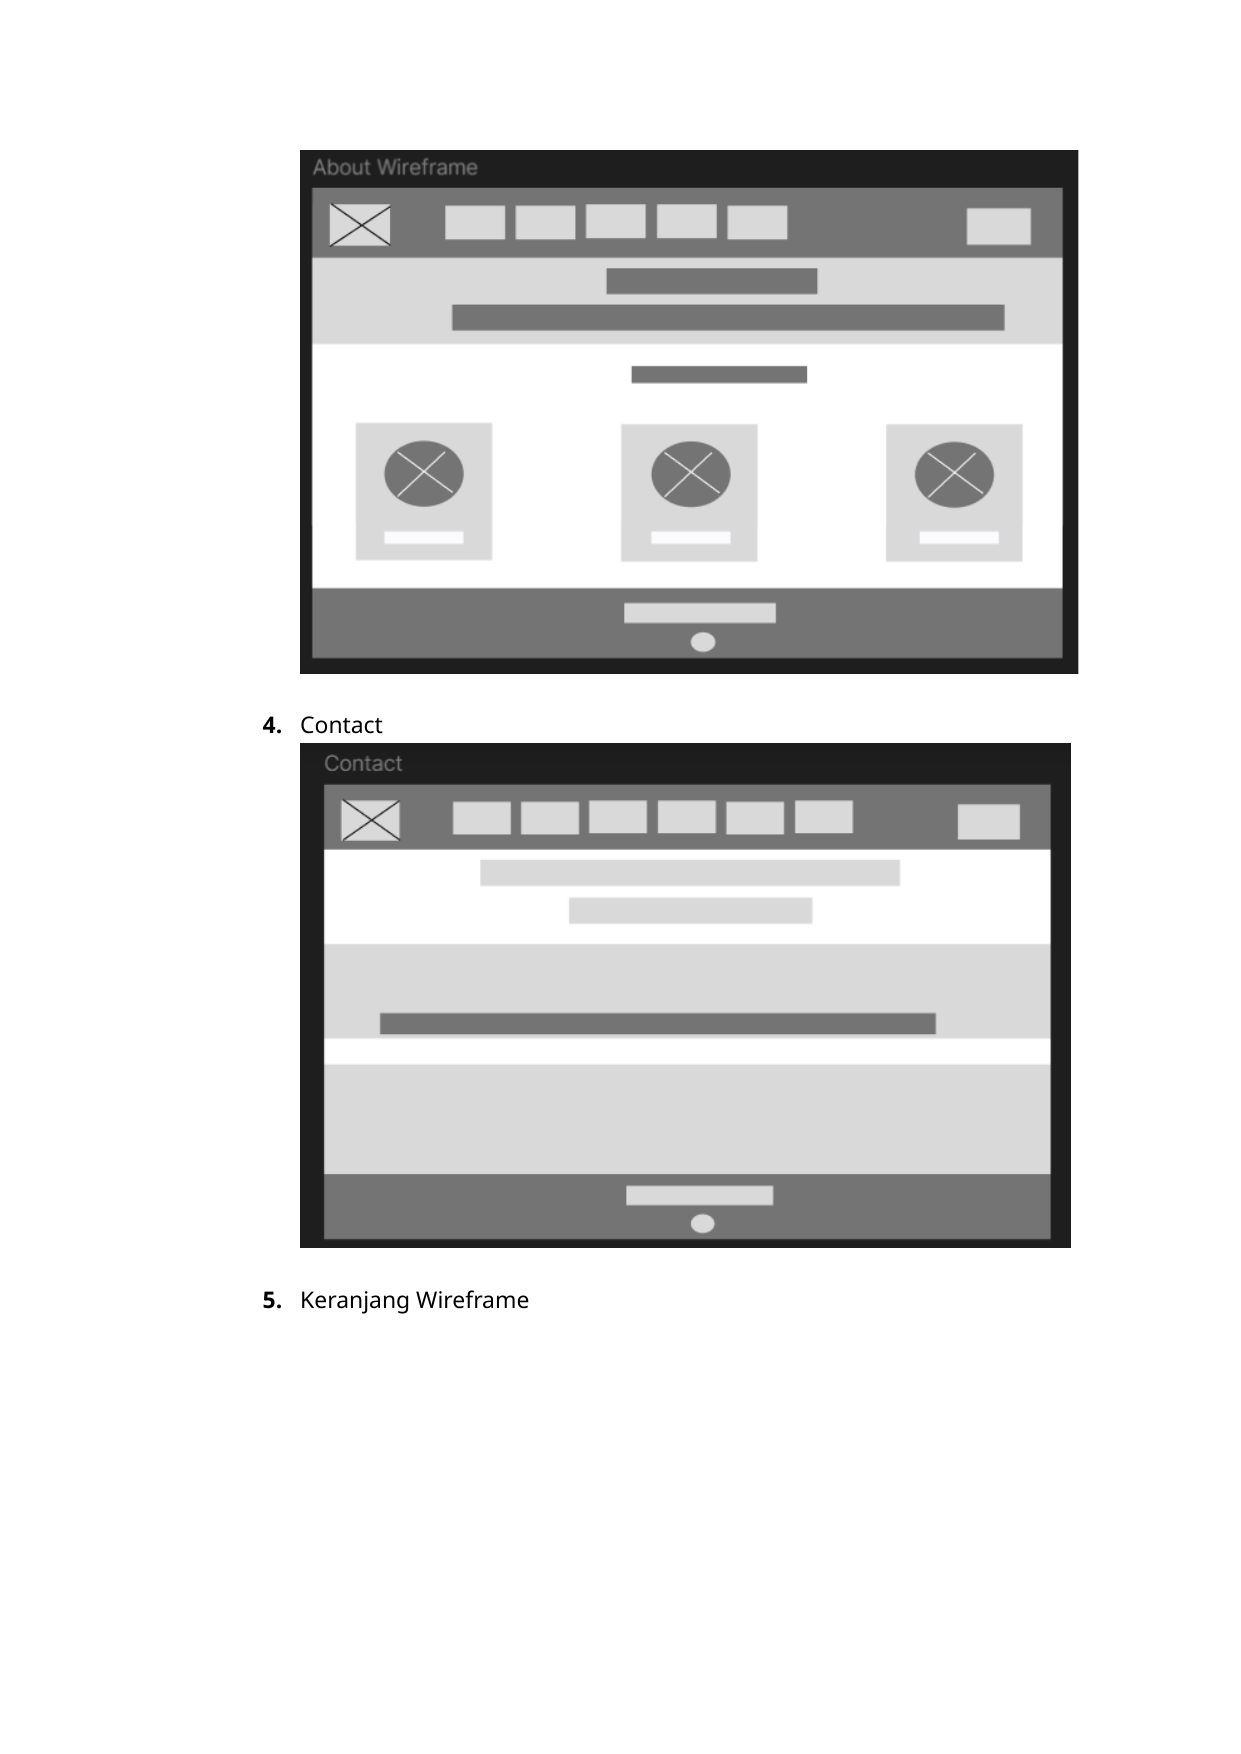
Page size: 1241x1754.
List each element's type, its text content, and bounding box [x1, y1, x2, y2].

list Contact [262, 709, 1090, 741]
picture [300, 743, 1071, 1248]
list Keranjang Wireframe [262, 1283, 1090, 1315]
picture [300, 150, 1079, 674]
